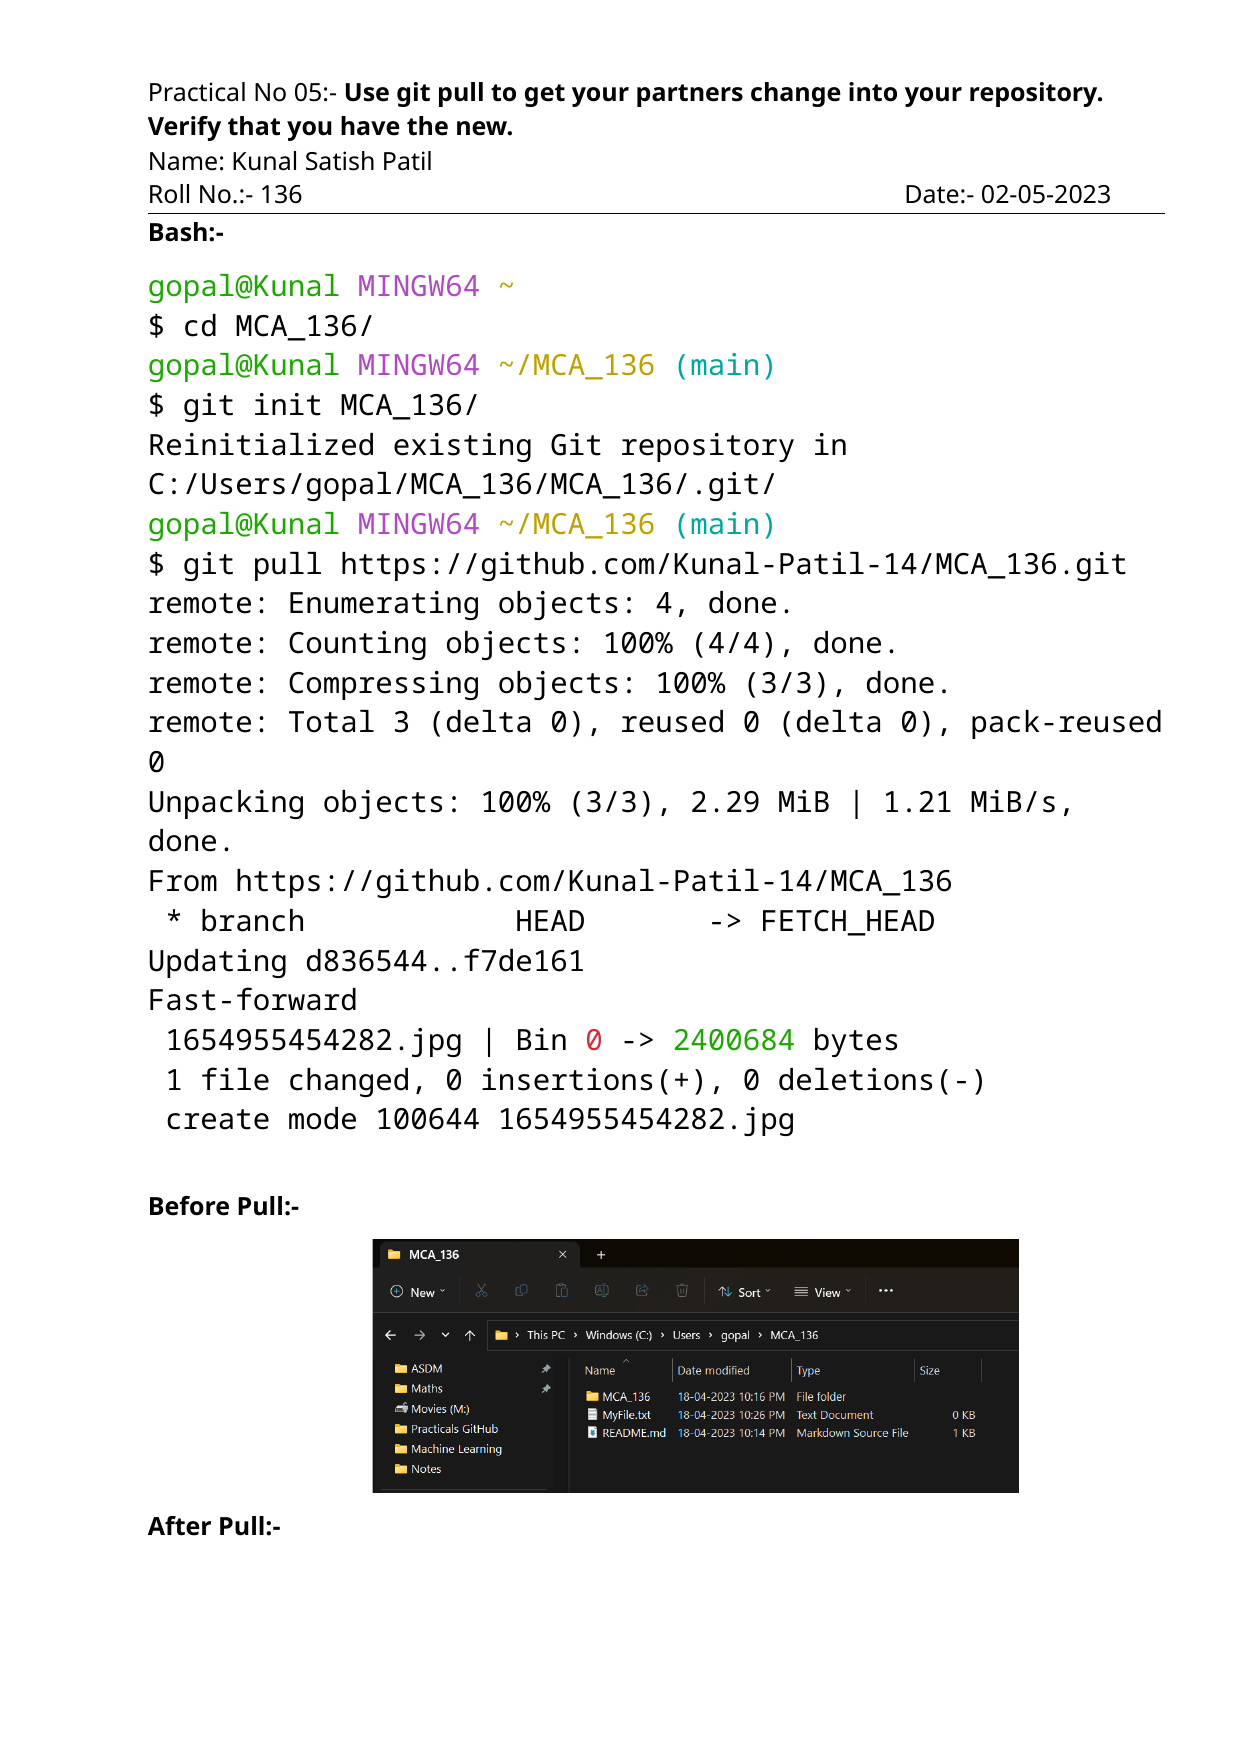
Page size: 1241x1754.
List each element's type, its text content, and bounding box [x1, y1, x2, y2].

text Reinitialized existing Git repository in C:/Users/gopal/MCA_136/MCA_136/.git/ [148, 424, 1165, 503]
picture [372, 1239, 1019, 1493]
text Roll No.:- 136 Date:- 02-05-2023 [148, 177, 1165, 213]
text create mode 100644 1654955454282.jpg [148, 1098, 1165, 1138]
text Practical No 05:- Use git pull to get your partners change into your repository. Verify that you have the new. [148, 75, 1165, 143]
text gopal@Kunal MINGW64 ~/MCA_136 (main) [148, 503, 1165, 543]
text gopal@Kunal MINGW64 ~/MCA_136 (main) [148, 344, 1165, 384]
text Name: Kunal Satish Patil [148, 143, 1165, 177]
text 1654955454282.jpg | Bin 0 -> 2400684 bytes [148, 1019, 1165, 1059]
text After Pull:- [148, 1509, 1165, 1543]
text Fast-forward [148, 979, 1165, 1019]
text 1 file changed, 0 insertions(+), 0 deletions(-) [148, 1059, 1165, 1098]
text remote: Enumerating objects: 4, done. [148, 583, 1165, 622]
text From https://github.com/Kunal-Patil-14/MCA_136 [148, 860, 1165, 900]
text Unpacking objects: 100% (3/3), 2.29 MiB | 1.21 MiB/s, done. [148, 781, 1165, 860]
text $ git pull https://github.com/Kunal-Patil-14/MCA_136.git [148, 543, 1165, 583]
text * branch HEAD -> FETCH_HEAD [148, 900, 1165, 940]
text Before Pull:- [148, 1189, 1165, 1223]
text remote: Total 3 (delta 0), reused 0 (delta 0), pack-reused 0 [148, 702, 1165, 781]
text Bash:- [148, 214, 1165, 248]
text remote: Counting objects: 100% (4/4), done. [148, 622, 1165, 662]
text $ git init MCA_136/ [148, 384, 1165, 424]
text gopal@Kunal MINGW64 ~ [148, 265, 1165, 305]
text $ cd MCA_136/ [148, 305, 1165, 344]
text remote: Compressing objects: 100% (3/3), done. [148, 662, 1165, 702]
text Updating d836544..f7de161 [148, 940, 1165, 979]
